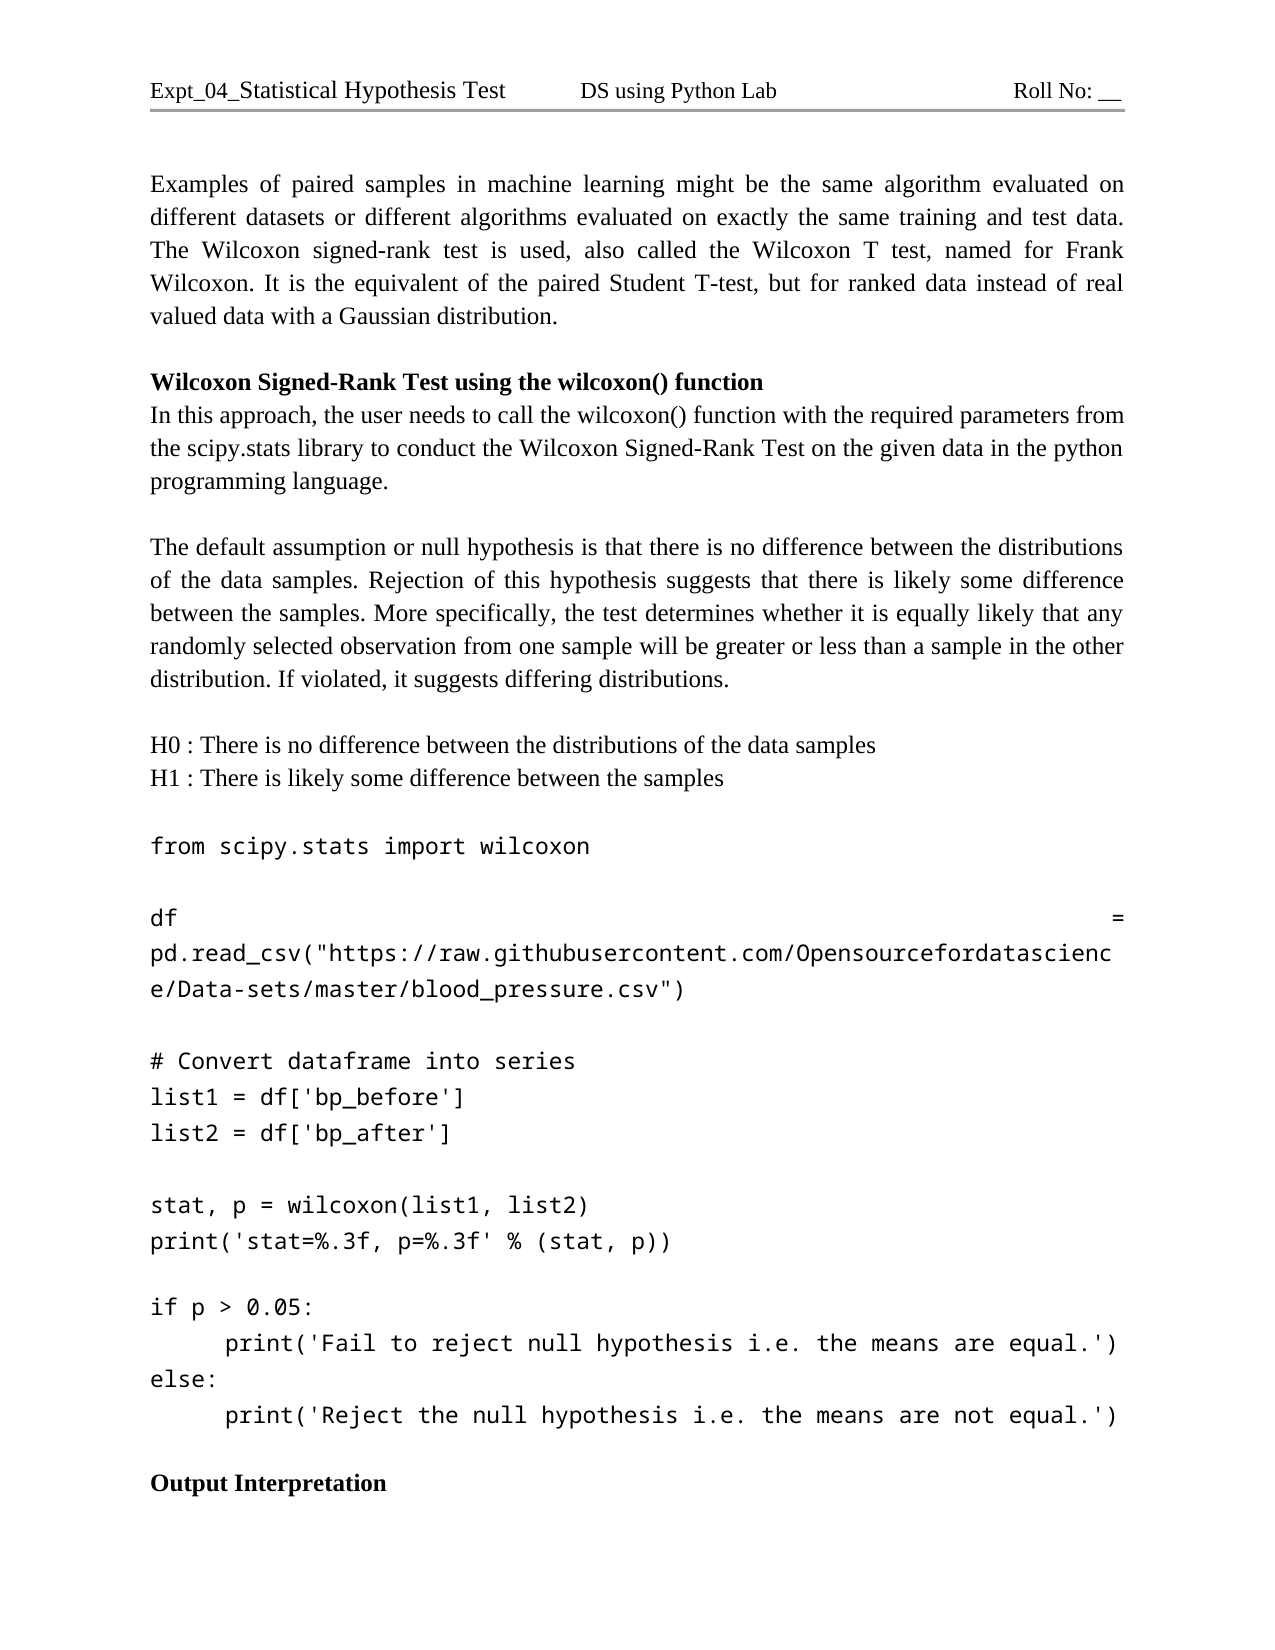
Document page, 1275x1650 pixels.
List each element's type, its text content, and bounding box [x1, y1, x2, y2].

text # Convert dataframe into series [150, 1045, 1125, 1076]
text df = pd.read_csv("https://raw.githubusercontent.com/Opensourcefordatascience/Data-sets/master/blood_pressure.csv") [150, 901, 1125, 1004]
text print('stat=%.3f, p=%.3f' % (stat, p)) [150, 1225, 1125, 1256]
text else: [150, 1363, 1125, 1394]
text from scipy.stats import wilcoxon [150, 829, 1125, 861]
text H1 : There is likely some difference between the samples [150, 763, 1125, 792]
text Wilcoxon Signed-Rank Test using the wilcoxon() function [150, 367, 1125, 396]
text print('Reject the null hypothesis i.e. the means are not equal.') [150, 1399, 1125, 1430]
text Output Interpretation [150, 1468, 1125, 1497]
text print('Fail to reject null hypothesis i.e. the means are equal.') [150, 1327, 1125, 1358]
text stat, p = wilcoxon(list1, list2) [150, 1189, 1125, 1220]
text In this approach, the user needs to call the wilcoxon() function with the required parameters from the scipy.stats library to conduct the Wilcoxon Signed-Rank Test on the given data in the python programming language. [150, 400, 1125, 495]
text list1 = df['bp_before'] [150, 1081, 1125, 1112]
text H0 : There is no difference between the distributions of the data samples [150, 731, 1125, 759]
text Examples of paired samples in machine learning might be the same algorithm evaluated on different datasets or different algorithms evaluated on exactly the same training and test data. The Wilcoxon signed-rank test is used, also called the Wilcoxon T test, named for Frank Wilcoxon. It is the equivalent of the paired Student T-test, but for ranked data instead of real valued data with a Gaussian distribution. [150, 169, 1125, 330]
text list2 = df['bp_after'] [150, 1117, 1125, 1148]
text if p > 0.05: [150, 1291, 1125, 1322]
text The default assumption or null hypothesis is that there is no difference between the distributions of the data samples. Rejection of this hypothesis suggests that there is likely some difference between the samples. More specifically, the test determines whether it is equally likely that any randomly selected observation from one sample will be greater or less than a sample in the other distribution. If violated, it suggests differing distributions. [150, 532, 1125, 693]
